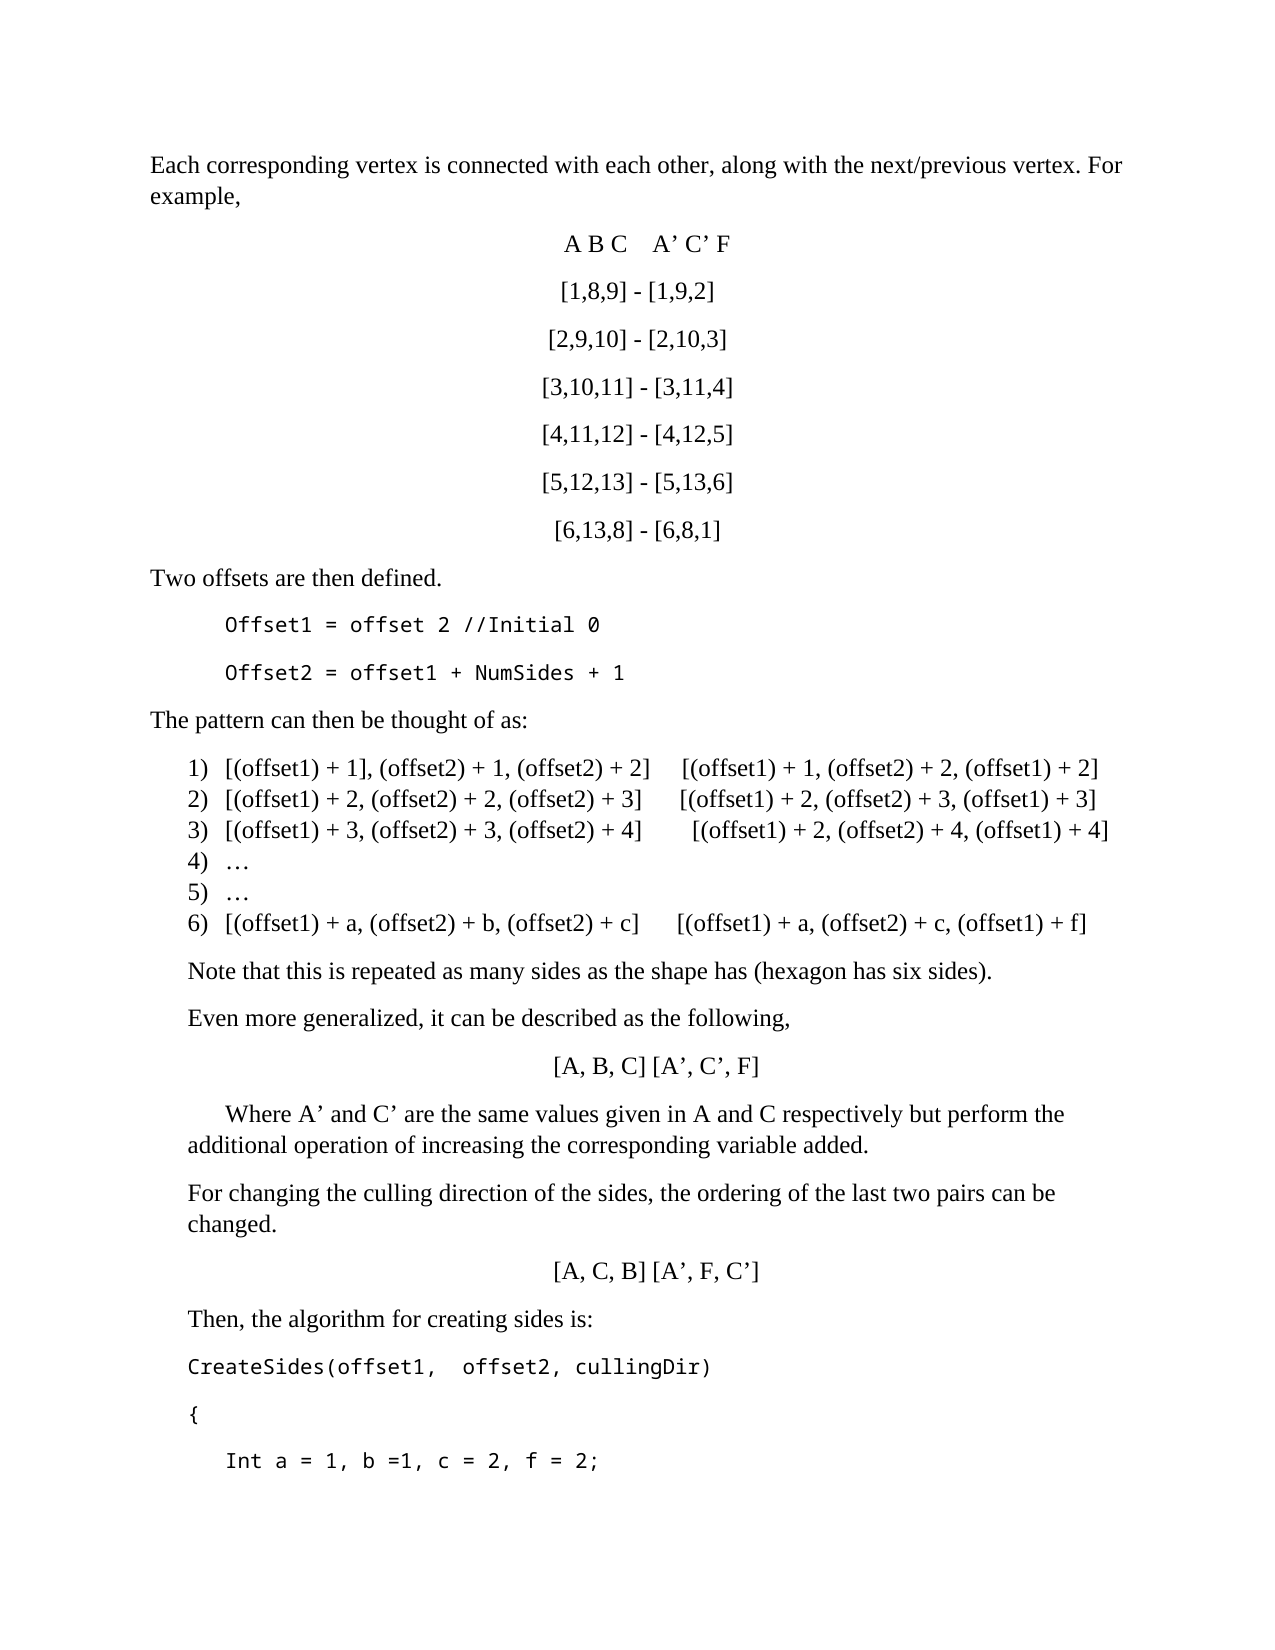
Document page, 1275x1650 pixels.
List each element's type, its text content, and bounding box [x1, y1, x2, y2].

text [5,12,13] - [5,13,6] [150, 467, 1125, 496]
list … [187, 846, 1125, 875]
text { [187, 1399, 1125, 1427]
text Two offsets are then defined. [150, 563, 1125, 591]
text Note that this is repeated as many sides as the shape has (hexagon has six sides). [187, 956, 1125, 984]
text A B C A’ C’ F [150, 229, 1125, 257]
text [4,11,12] - [4,12,5] [150, 419, 1125, 448]
text [A, B, C] [A’, C’, F] [187, 1051, 1125, 1080]
list [(offset1) + 1], (offset2) + 1, (offset2) + 2] [(offset1) + 1, (offset2) + 2, (offset1) + 2] [187, 753, 1125, 782]
text [3,10,11] - [3,11,4] [150, 372, 1125, 401]
text Where A’ and C’ are the same values given in A and C respectively but perform the additional operation of increasing the corresponding variable added. [187, 1099, 1125, 1159]
text [1,8,9] - [1,9,2] [150, 276, 1125, 305]
list … [187, 877, 1125, 906]
text For changing the culling direction of the sides, the ordering of the last two pairs can be changed. [187, 1178, 1125, 1237]
text Even more generalized, it can be described as the following, [187, 1003, 1125, 1032]
text [6,13,8] - [6,8,1] [150, 515, 1125, 544]
text Then, the algorithm for creating sides is: [187, 1304, 1125, 1333]
text Offset1 = offset 2 //Initial 0 [150, 610, 1125, 639]
text [2,9,10] - [2,10,3] [150, 324, 1125, 353]
text The pattern can then be thought of as: [150, 705, 1125, 734]
list [(offset1) + 3, (offset2) + 3, (offset2) + 4] [(offset1) + 2, (offset2) + 4, (offset1) + 4] [187, 815, 1125, 844]
list [(offset1) + 2, (offset2) + 2, (offset2) + 3] [(offset1) + 2, (offset2) + 3, (offset1) + 3] [187, 784, 1125, 813]
text CreateSides(offset1, offset2, cullingDir) [187, 1352, 1125, 1380]
list [(offset1) + a, (offset2) + b, (offset2) + c] [(offset1) + a, (offset2) + c, (offset1) + f] [187, 908, 1125, 937]
text Each corresponding vertex is connected with each other, along with the next/previous vertex. For example, [150, 150, 1125, 210]
text Offset2 = offset1 + NumSides + 1 [150, 658, 1125, 686]
text [A, C, B] [A’, F, C’] [187, 1256, 1125, 1285]
text Int a = 1, b =1, c = 2, f = 2; [187, 1446, 1125, 1475]
